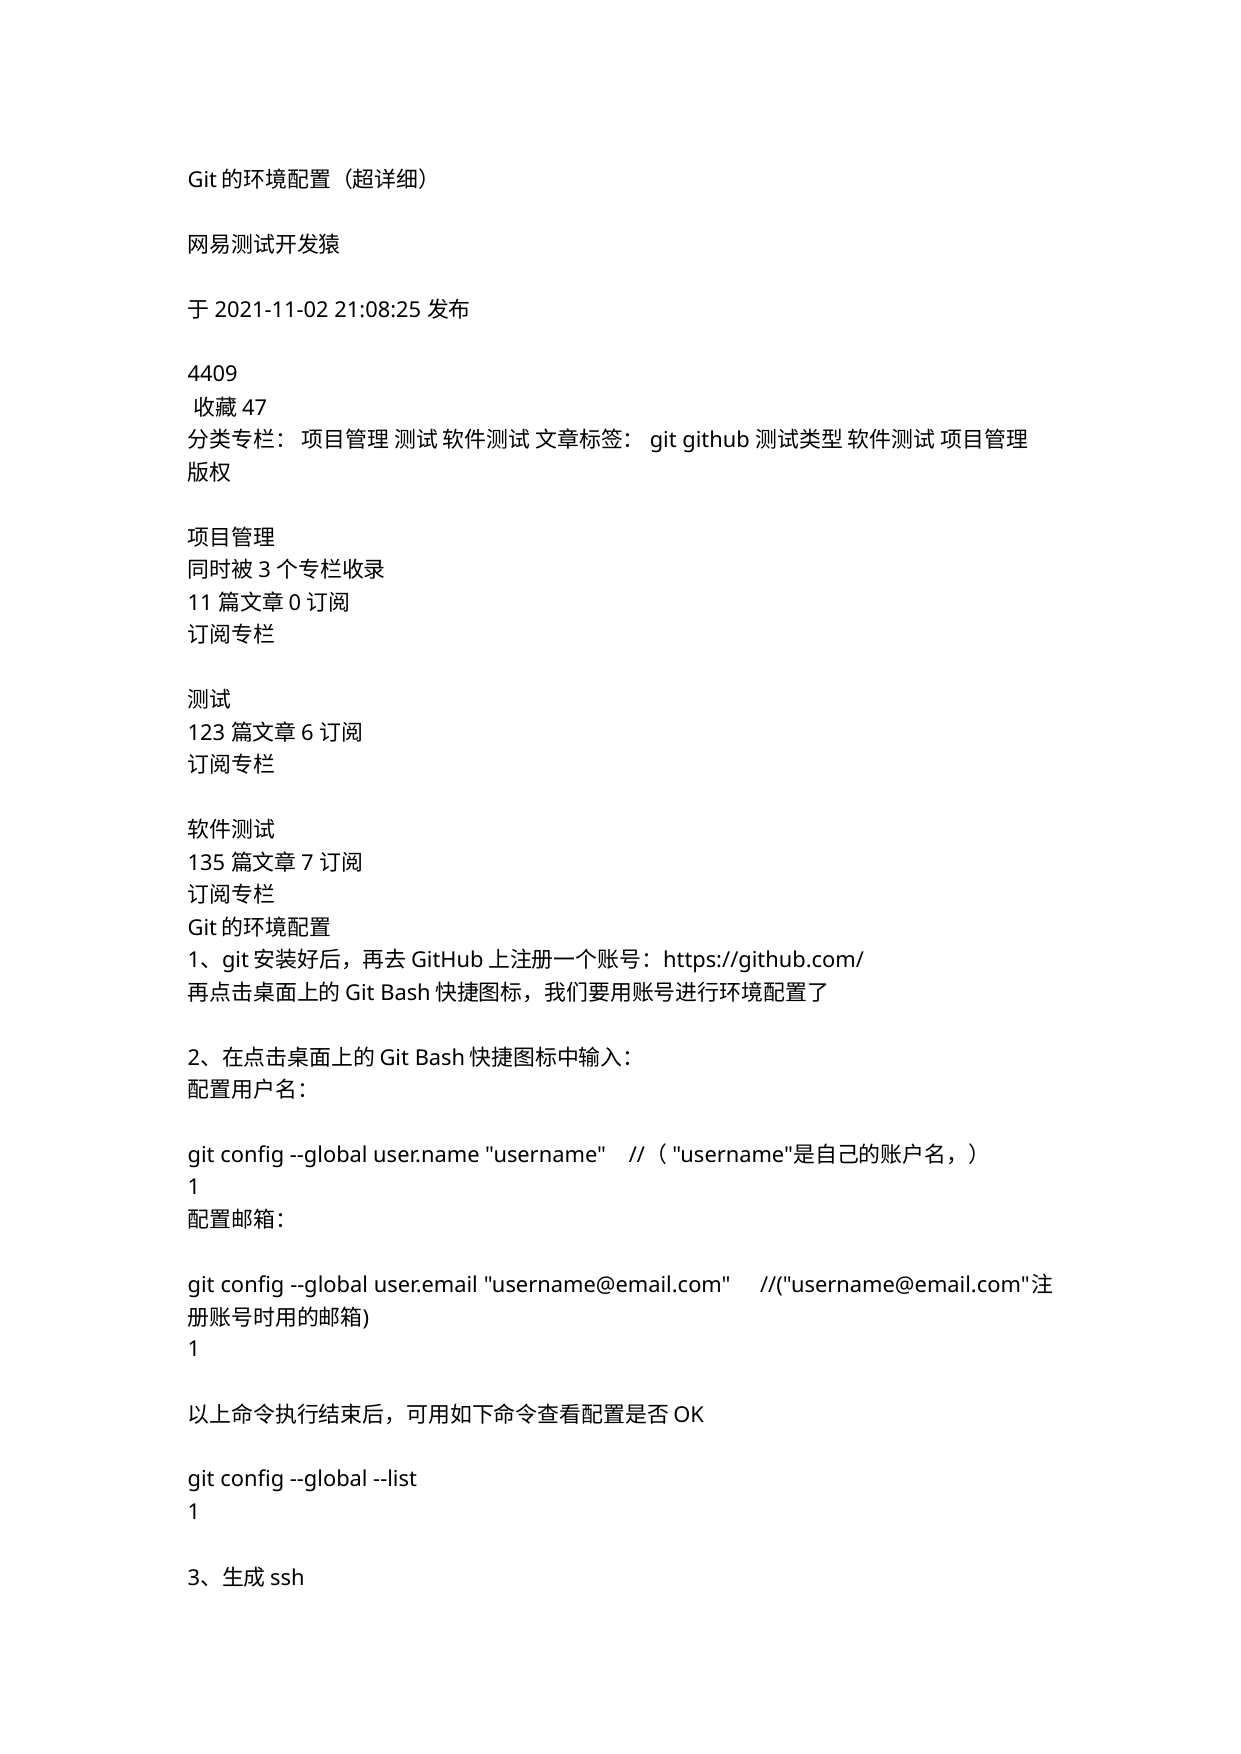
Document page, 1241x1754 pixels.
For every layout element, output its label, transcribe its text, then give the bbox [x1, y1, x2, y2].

text 123 篇文章6 订阅 [187, 714, 1053, 747]
text 项目管理 [187, 519, 1053, 552]
text 以上命令执行结束后，可用如下命令查看配置是否OK [187, 1397, 1053, 1429]
text 软件测试 [187, 812, 1053, 844]
text 2、在点击桌面上的Git Bash快捷图标中输入： [187, 1039, 1053, 1072]
text 1 [187, 1332, 1053, 1364]
text 配置用户名： [187, 1072, 1053, 1104]
text 4409 [187, 357, 1053, 389]
text 配置邮箱： [187, 1202, 1053, 1234]
text 分类专栏： 项目管理 测试 软件测试 文章标签： git github 测试类型 软件测试 项目管理 [187, 422, 1053, 454]
text 于 2021-11-02 21:08:25 发布 [187, 292, 1053, 324]
text 订阅专栏 [187, 877, 1053, 909]
text 135 篇文章7 订阅 [187, 844, 1053, 877]
text 网易测试开发猿 [187, 227, 1053, 259]
text 11 篇文章0 订阅 [187, 584, 1053, 617]
text 3、生成ssh [187, 1559, 1053, 1592]
text Git的环境配置（超详细） [187, 162, 1053, 194]
text 版权 [187, 454, 1053, 487]
text 1 [187, 1494, 1053, 1527]
text git config --global --list [187, 1462, 1053, 1494]
text git config --global user.email "username@email.com" //("username@email.com"注册账号时用的邮箱) [187, 1267, 1053, 1332]
text 收藏 47 [187, 389, 1053, 422]
text Git的环境配置 [187, 909, 1053, 942]
text 订阅专栏 [187, 747, 1053, 779]
text 再点击桌面上的Git Bash快捷图标，我们要用账号进行环境配置了 [187, 974, 1053, 1007]
text 1 [187, 1169, 1053, 1202]
text 订阅专栏 [187, 617, 1053, 649]
text 同时被 3 个专栏收录 [187, 552, 1053, 584]
text 1、git安装好后，再去GitHub上注册一个账号：https://github.com/ [187, 942, 1053, 974]
text 测试 [187, 682, 1053, 714]
text git config --global user.name "username" //（ "username"是自己的账户名，） [187, 1137, 1053, 1169]
